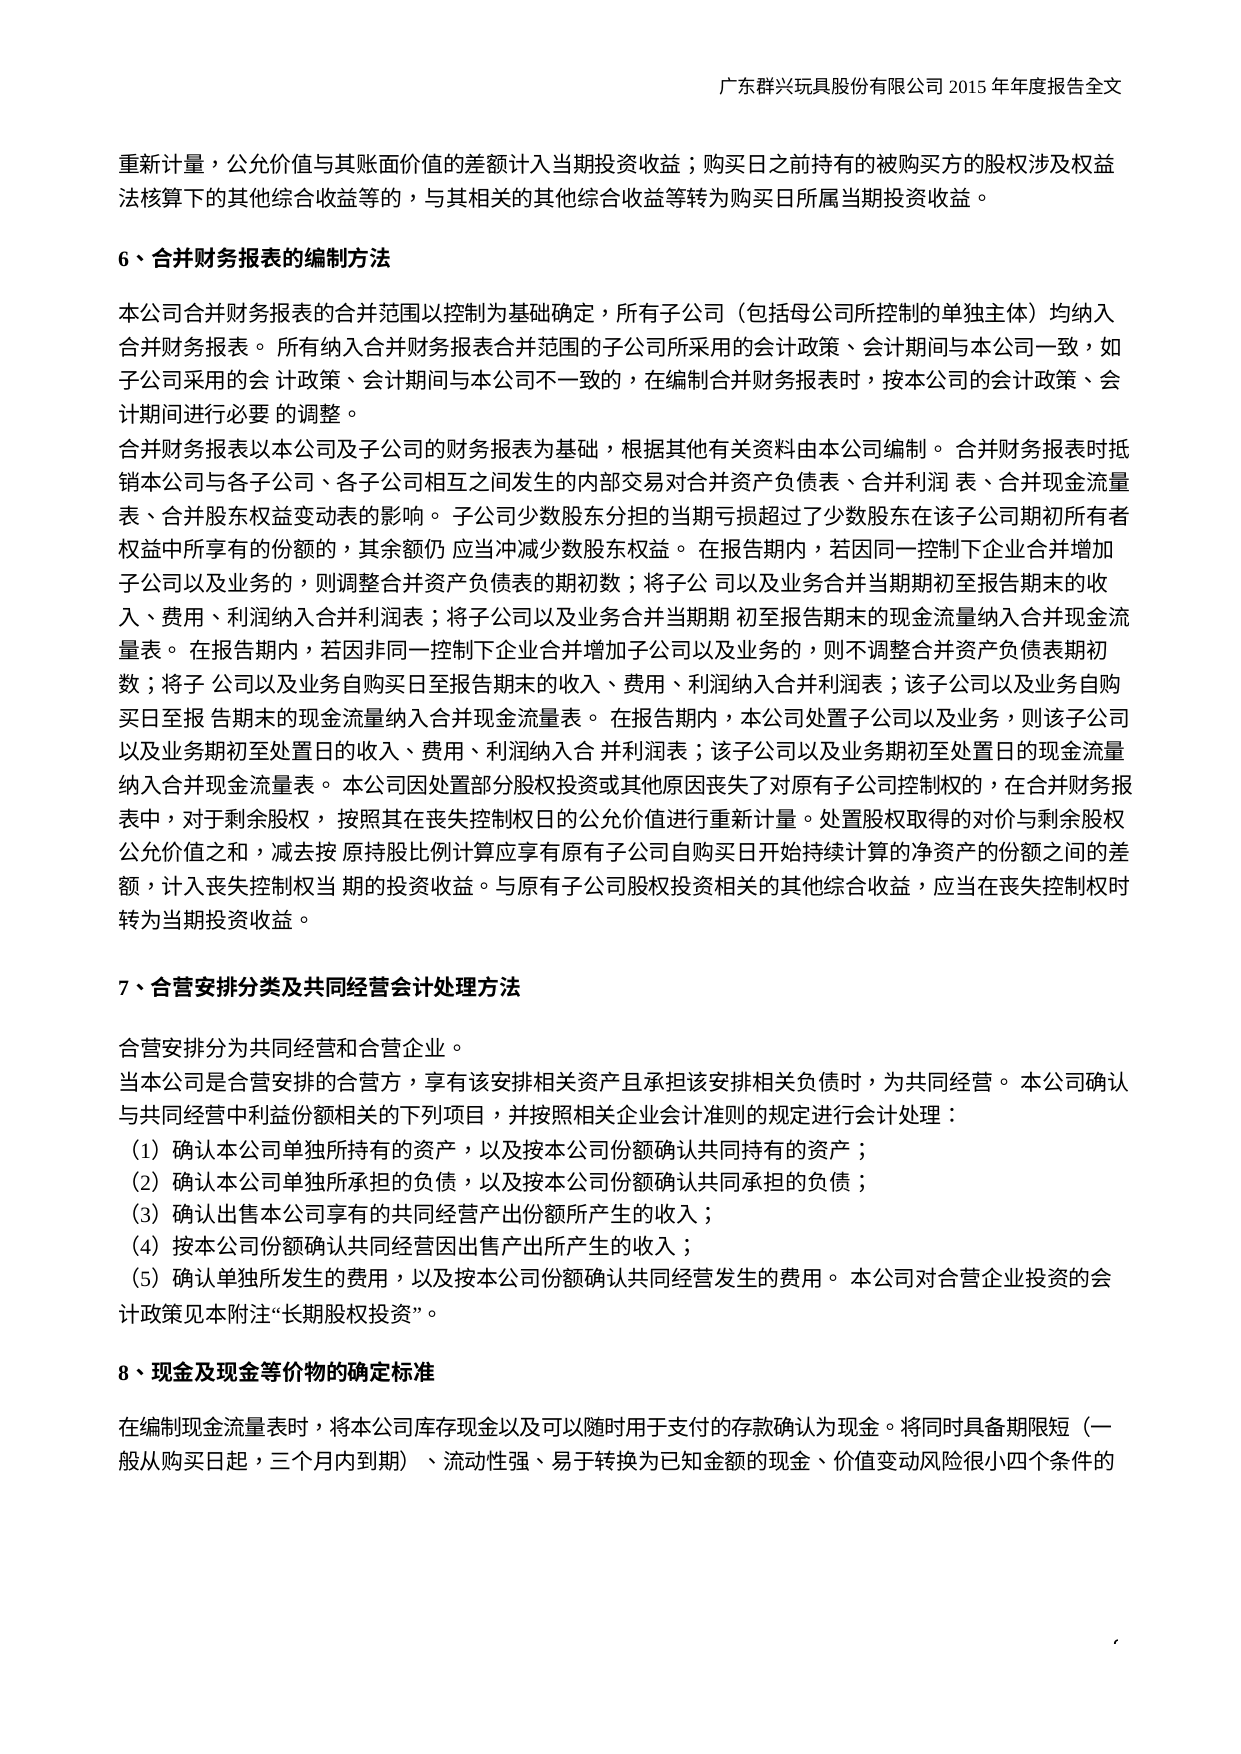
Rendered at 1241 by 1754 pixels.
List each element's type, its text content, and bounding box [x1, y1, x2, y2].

text 合并财务报表以本公司及子公司的财务报表为基础，根据其他有关资料由本公司编制。 合并财务报表时抵销本公司与各子公司、各子公司相互之间发生的内部交易对合并资产负债表、合并利润 表、合并现金流量表、合并股东权益变动表的影响。 子公司少数股东分担的当期亏损超过了少数股东在该子公司期初所有者权益中所享有的份额的，其余额仍 应当冲减少数股东权益。 在报告期内，若因同一控制下企业合并增加子公司以及业务的，则调整合并资产负债表的期初数；将子公 司以及业务合并当期期初至报告期末的收入、费用、利润纳入合并利润表；将子公司以及业务合并当期期 初至报告期末的现金流量纳入合并现金流量表。 在报告期内，若因非同一控制下企业合并增加子公司以及业务的，则不调整合并资产负债表期初数；将子 公司以及业务自购买日至报告期末的收入、费用、利润纳入合并利润表；该子公司以及业务自购买日至报 告期末的现金流量纳入合并现金流量表。 在报告期内，本公司处置子公司以及业务，则该子公司以及业务期初至处置日的收入、费用、利润纳入合 并利润表；该子公司以及业务期初至处置日的现金流量纳入合并现金流量表。 本公司因处置部分股权投资或其他原因丧失了对原有子公司控制权的，在合并财务报表中，对于剩余股权， 按照其在丧失控制权日的公允价值进行重新计量。处置股权取得的对价与剩余股权公允价值之和，减去按 原持股比例计算应享有原有子公司自购买日开始持续计算的净资产的份额之间的差额，计入丧失控制权当 期的投资收益。与原有子公司股权投资相关的其他综合收益，应当在丧失控制权时转为当期投资收益。 [118, 433, 1134, 934]
text （2）确认本公司单独所承担的负债，以及按本公司份额确认共同承担的负债； [118, 1167, 1134, 1196]
text 重新计量，公允价值与其账面价值的差额计入当期投资收益；购买日之前持有的被购买方的股权涉及权益 法核算下的其他综合收益等的，与其相关的其他综合收益等转为购买日所属当期投资收益。 [118, 149, 1134, 213]
text （3）确认出售本公司享有的共同经营产出份额所产生的收入； [118, 1199, 1134, 1228]
text （5）确认单独所发生的费用，以及按本公司份额确认共同经营发生的费用。 本公司对合营企业投资的会计政策见本附注“长期股权投资”。 [118, 1263, 1134, 1328]
subtitle 6、合并财务报表的编制方法 [118, 243, 1134, 272]
text 在编制现金流量表时，将本公司库存现金以及可以随时用于支付的存款确认为现金。将同时具备期限短（一 般从购买日起，三个月内到期）、流动性强、易于转换为已知金额的现金、价值变动风险很小四个条件的 [118, 1412, 1134, 1476]
text 本公司合并财务报表的合并范围以控制为基础确定，所有子公司（包括母公司所控制的单独主体）均纳入 合并财务报表。 所有纳入合并财务报表合并范围的子公司所采用的会计政策、会计期间与本公司一致，如子公司采用的会 计政策、会计期间与本公司不一致的，在编制合并财务报表时，按本公司的会计政策、会计期间进行必要 的调整。 [118, 298, 1134, 429]
text 7、合营安排分类及共同经营会计处理方法 合营安排分为共同经营和合营企业。 [118, 940, 532, 1063]
text （1）确认本公司单独所持有的资产，以及按本公司份额确认共同持有的资产； [118, 1135, 1134, 1164]
text （4）按本公司份额确认共同经营因出售产出所产生的收入； [118, 1231, 1134, 1260]
text 当本公司是合营安排的合营方，享有该安排相关资产且承担该安排相关负债时，为共同经营。 本公司确认与共同经营中利益份额相关的下列项目，并按照相关企业会计准则的规定进行会计处理： [118, 1067, 1134, 1130]
subtitle 8、现金及现金等价物的确定标准 [118, 1357, 1134, 1386]
